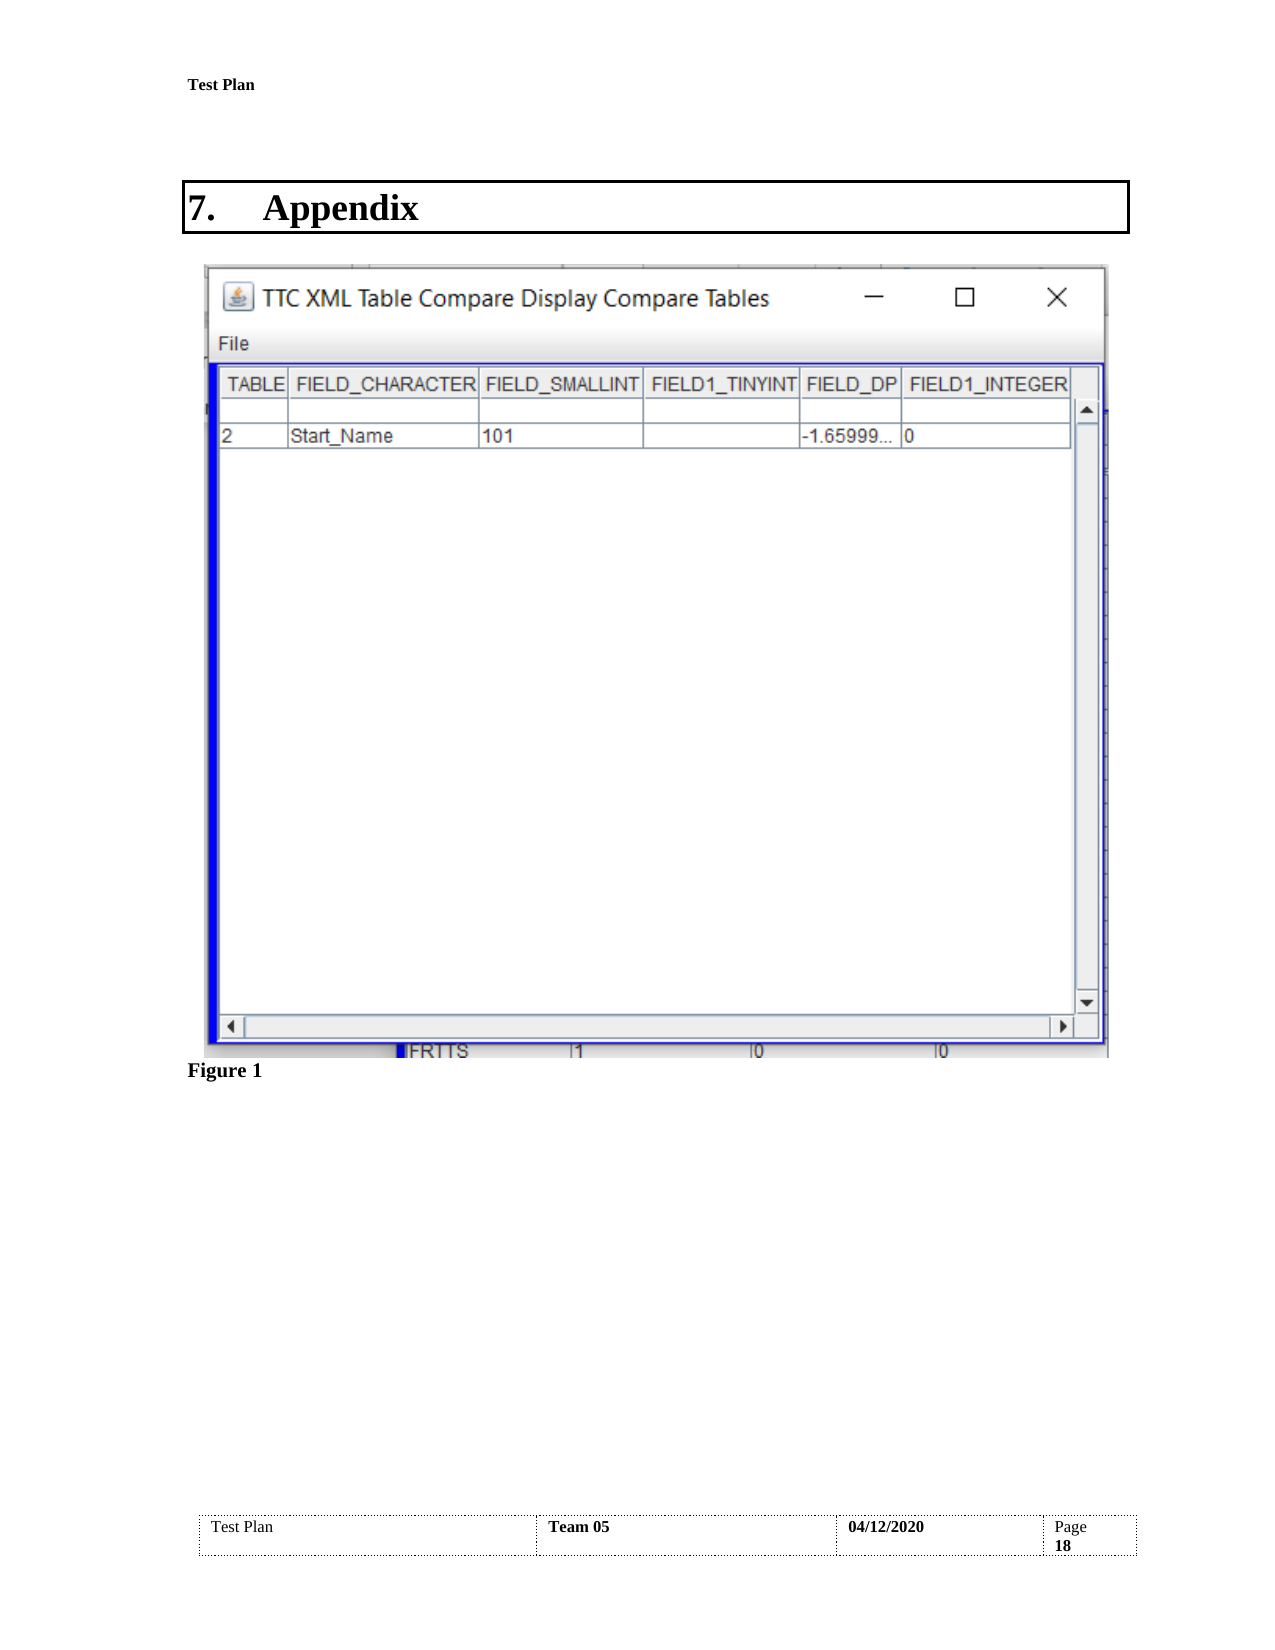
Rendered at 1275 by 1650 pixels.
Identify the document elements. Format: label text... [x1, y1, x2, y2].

picture [203, 264, 1109, 1058]
text Figure 1 [187, 1058, 1125, 1082]
subtitle Appendix [185, 183, 1127, 231]
